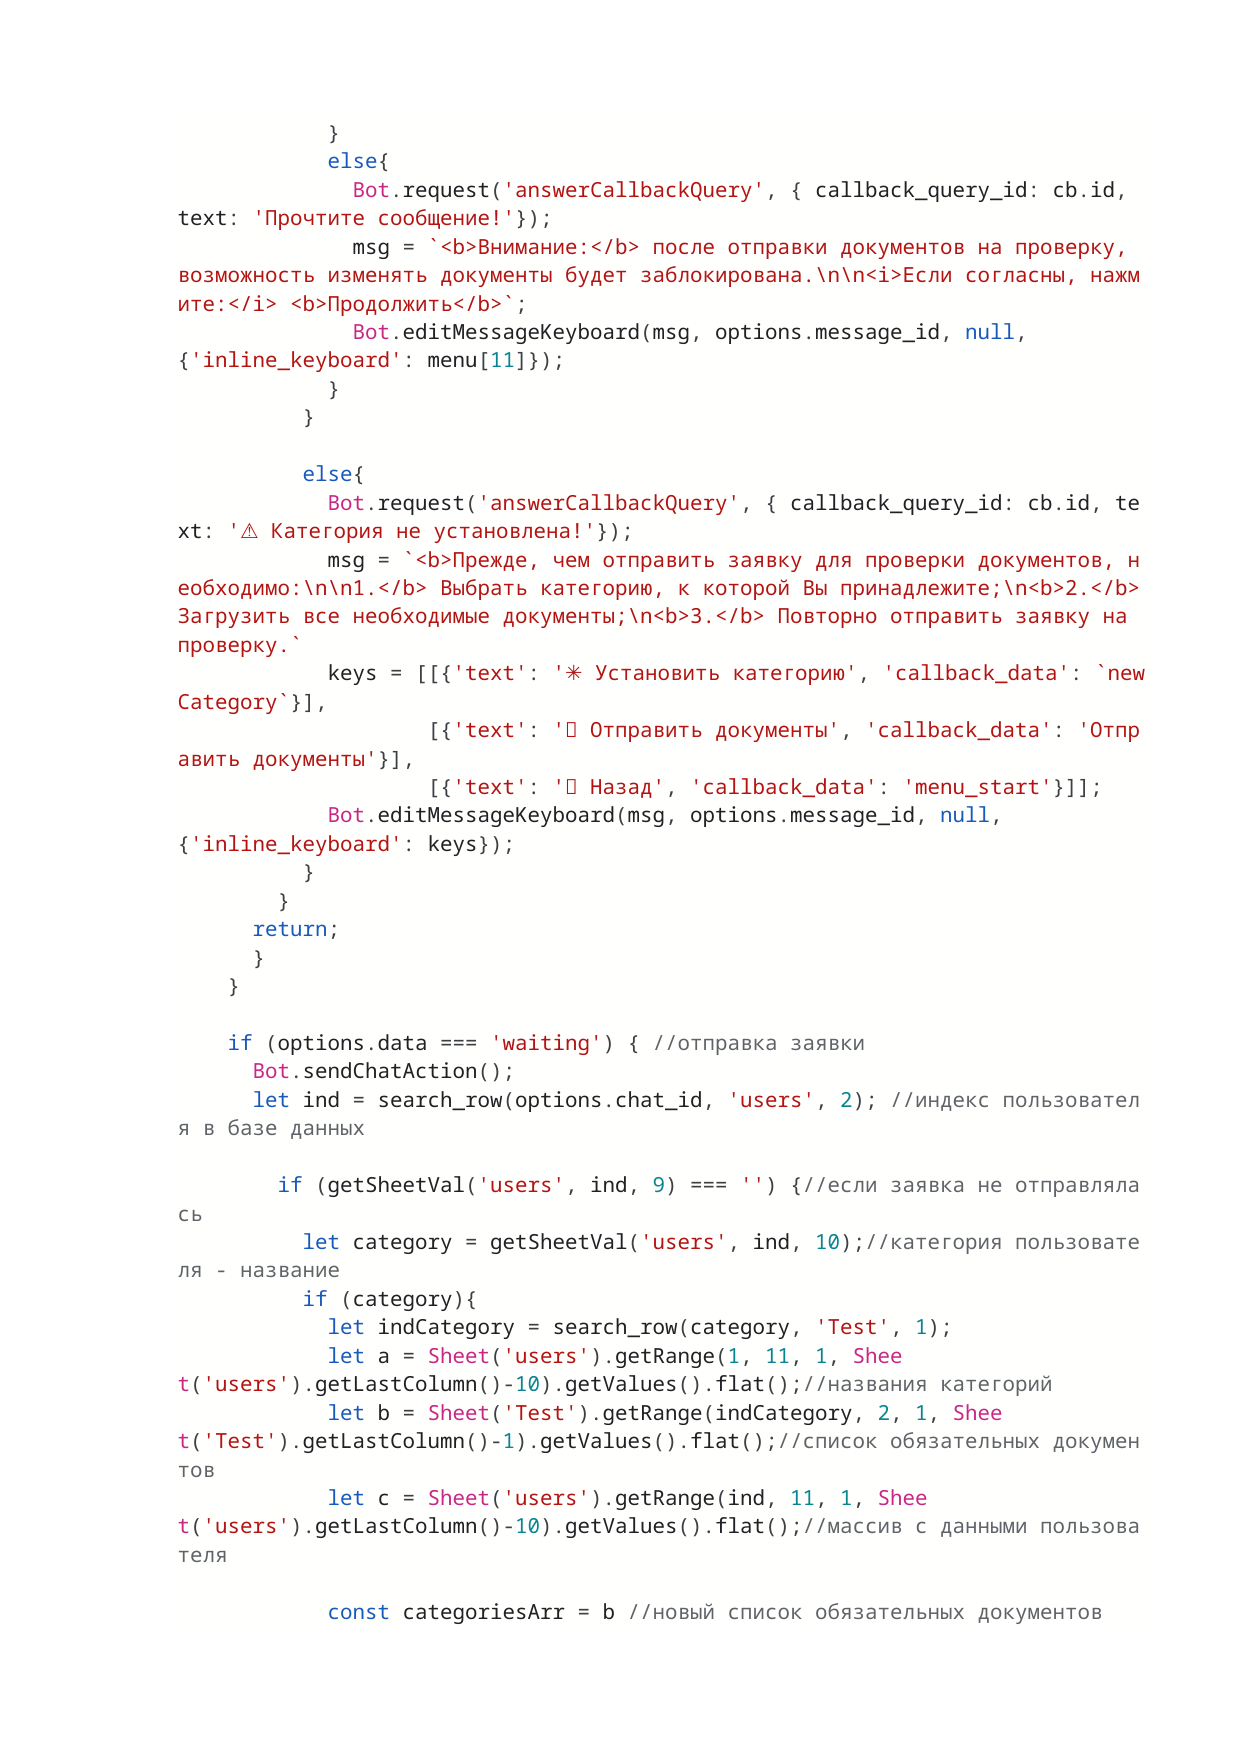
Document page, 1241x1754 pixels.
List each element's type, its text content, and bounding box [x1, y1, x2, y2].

text let ind = search_row(options.chat_id, 'users', 2); //индекс пользователя в базе данных [177, 1085, 1152, 1142]
text } [177, 402, 1152, 431]
text let indCategory = search_row(category, 'Test', 1); [177, 1312, 1152, 1341]
text Bot.request('answerCallbackQuery', { callback_query_id: cb.id, text: 'Прочтите сообщение!'}); [177, 175, 1152, 232]
text const categoriesArr = b //новый список обязательных документов [177, 1597, 1152, 1625]
text } [177, 886, 1152, 914]
text [{'text': '📨 Отправить документы', 'callback_data': 'Отправить документы'}], [177, 715, 1152, 772]
text } [177, 118, 1152, 147]
text if (category){ [177, 1284, 1152, 1312]
text keys = [[{'text': '✳️ Установить категорию', 'callback_data': `newCategory`}], [177, 658, 1152, 715]
text Bot.sendChatAction(); [177, 1057, 1152, 1085]
text let b = Sheet('Test').getRange(indCategory, 2, 1, Sheet('Test').getLastColumn()-1).getValues().flat();//список обязательных документов [177, 1398, 1152, 1483]
text Bot.editMessageKeyboard(msg, options.message_id, null, {'inline_keyboard': menu[11]}); [177, 317, 1152, 374]
text else{ [177, 459, 1152, 488]
text let category = getSheetVal('users', ind, 10);//категория пользователя - название [177, 1227, 1152, 1284]
text } [177, 857, 1152, 886]
text Bot.editMessageKeyboard(msg, options.message_id, null, {'inline_keyboard': keys}); [177, 801, 1152, 857]
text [177, 232, 1152, 317]
text } [177, 374, 1152, 402]
text let a = Sheet('users').getRange(1, 11, 1, Sheet('users').getLastColumn()-10).getValues().flat();//названия категорий [177, 1341, 1152, 1398]
text } [177, 943, 1152, 971]
text if (options.data === 'waiting') { //отправка заявки [177, 1028, 1152, 1057]
text let c = Sheet('users').getRange(ind, 11, 1, Sheet('users').getLastColumn()-10).getValues().flat();//массив с данными пользователя [177, 1483, 1152, 1568]
text Bot.request('answerCallbackQuery', { callback_query_id: cb.id, text: '⚠️ Категория не установлена!'}); [177, 488, 1152, 545]
text } [177, 971, 1152, 1000]
text else{ [177, 147, 1152, 175]
text msg = `<b>Прежде, чем отправить заявку для проверки документов, необходимо:\n\n1.</b> Выбрать категорию, к которой Вы принадлежите;\n<b>2.</b> Загрузить все необходимые документы;\n<b>3.</b> Повторно отправить заявку на проверку.` [177, 545, 1152, 658]
text return; [177, 914, 1152, 943]
text if (getSheetVal('users', ind, 9) === '') {//если заявка не отправлялась [177, 1170, 1152, 1227]
text [{'text': '🏡 Назад', 'callback_data': 'menu_start'}]]; [177, 772, 1152, 801]
